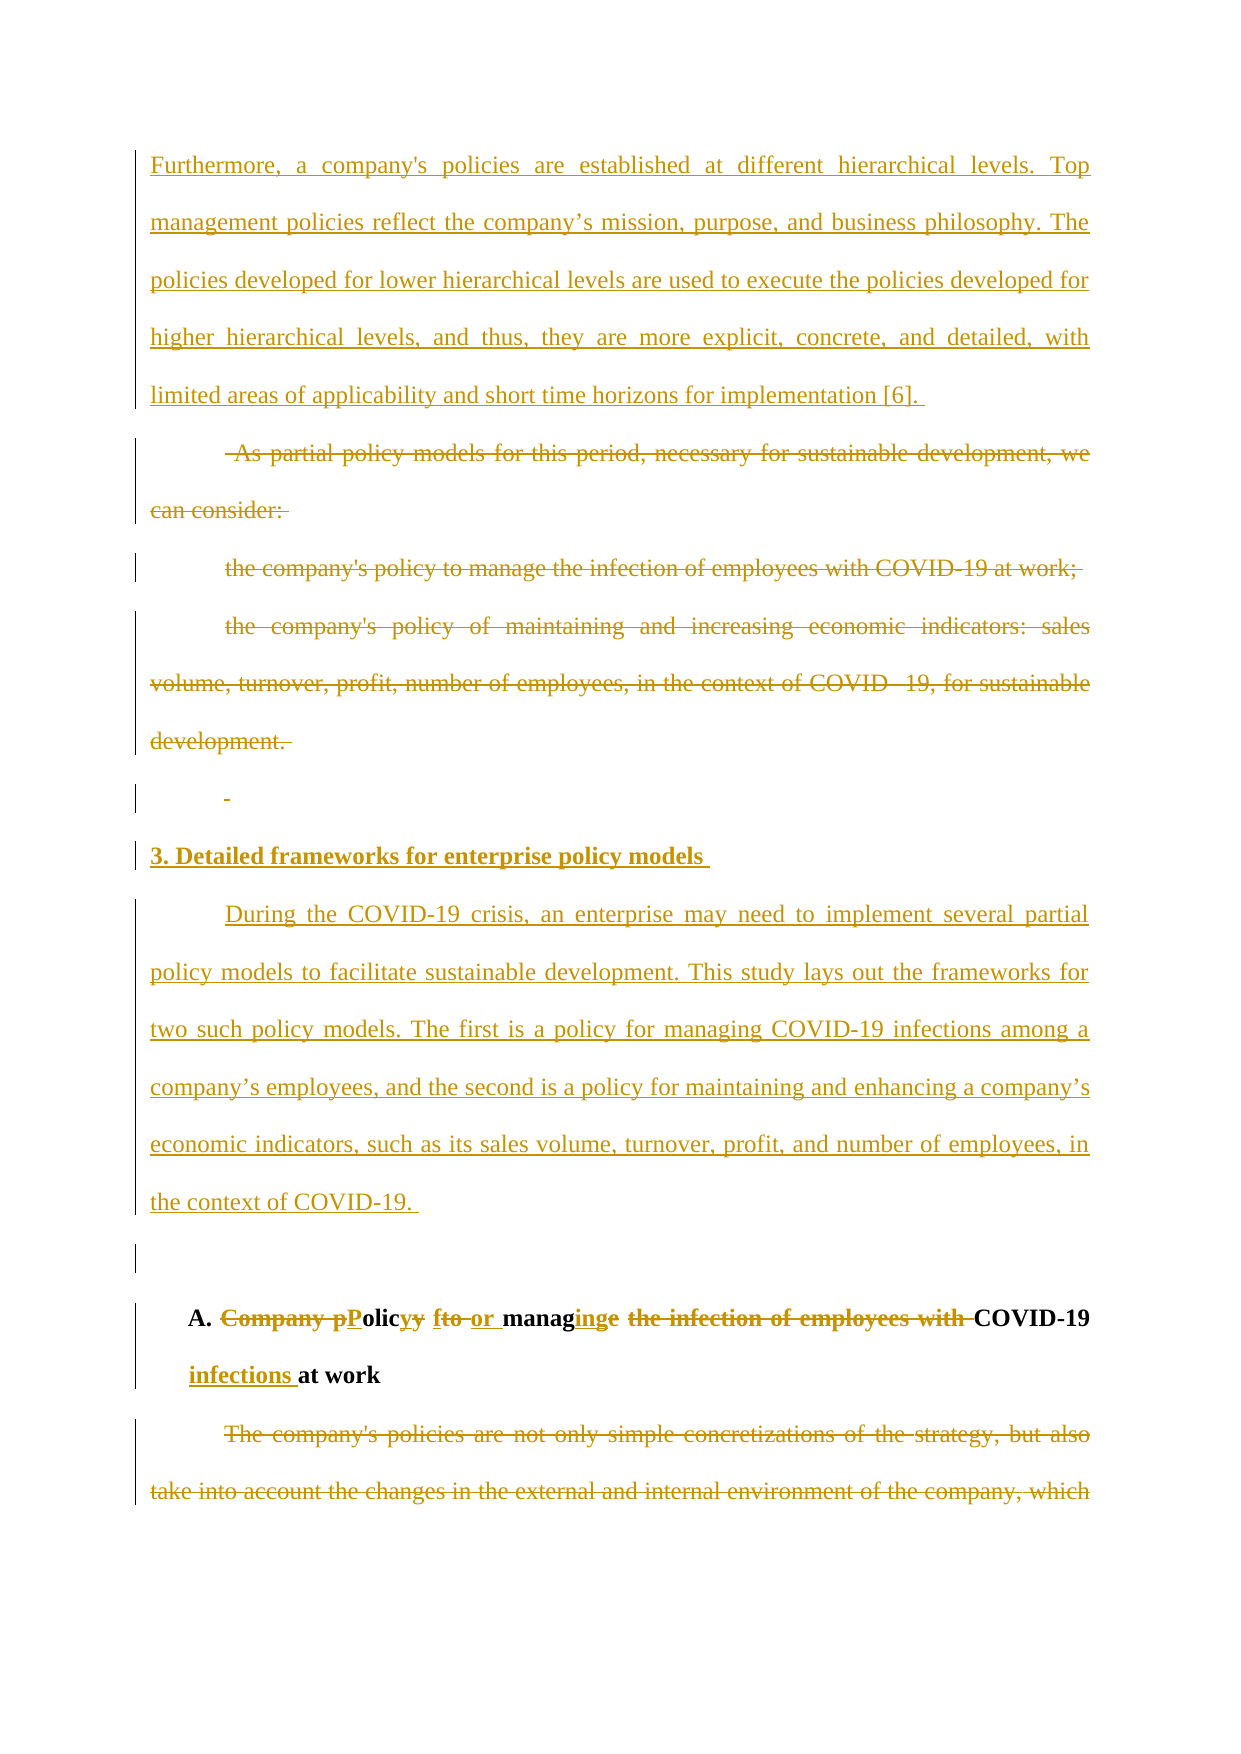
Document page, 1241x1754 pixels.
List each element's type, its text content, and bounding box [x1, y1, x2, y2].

text COVID-19 overall enterprise polic and partial policies to overcome this crisis. [150, 234, 1090, 347]
subtitle A. olic manag COVID-19 at work [188, 1303, 1090, 1389]
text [150, 176, 1090, 232]
text COVID-19 overall enterprise polic and partial policies to overcome this crisis. [150, 349, 1090, 409]
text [150, 150, 1090, 175]
